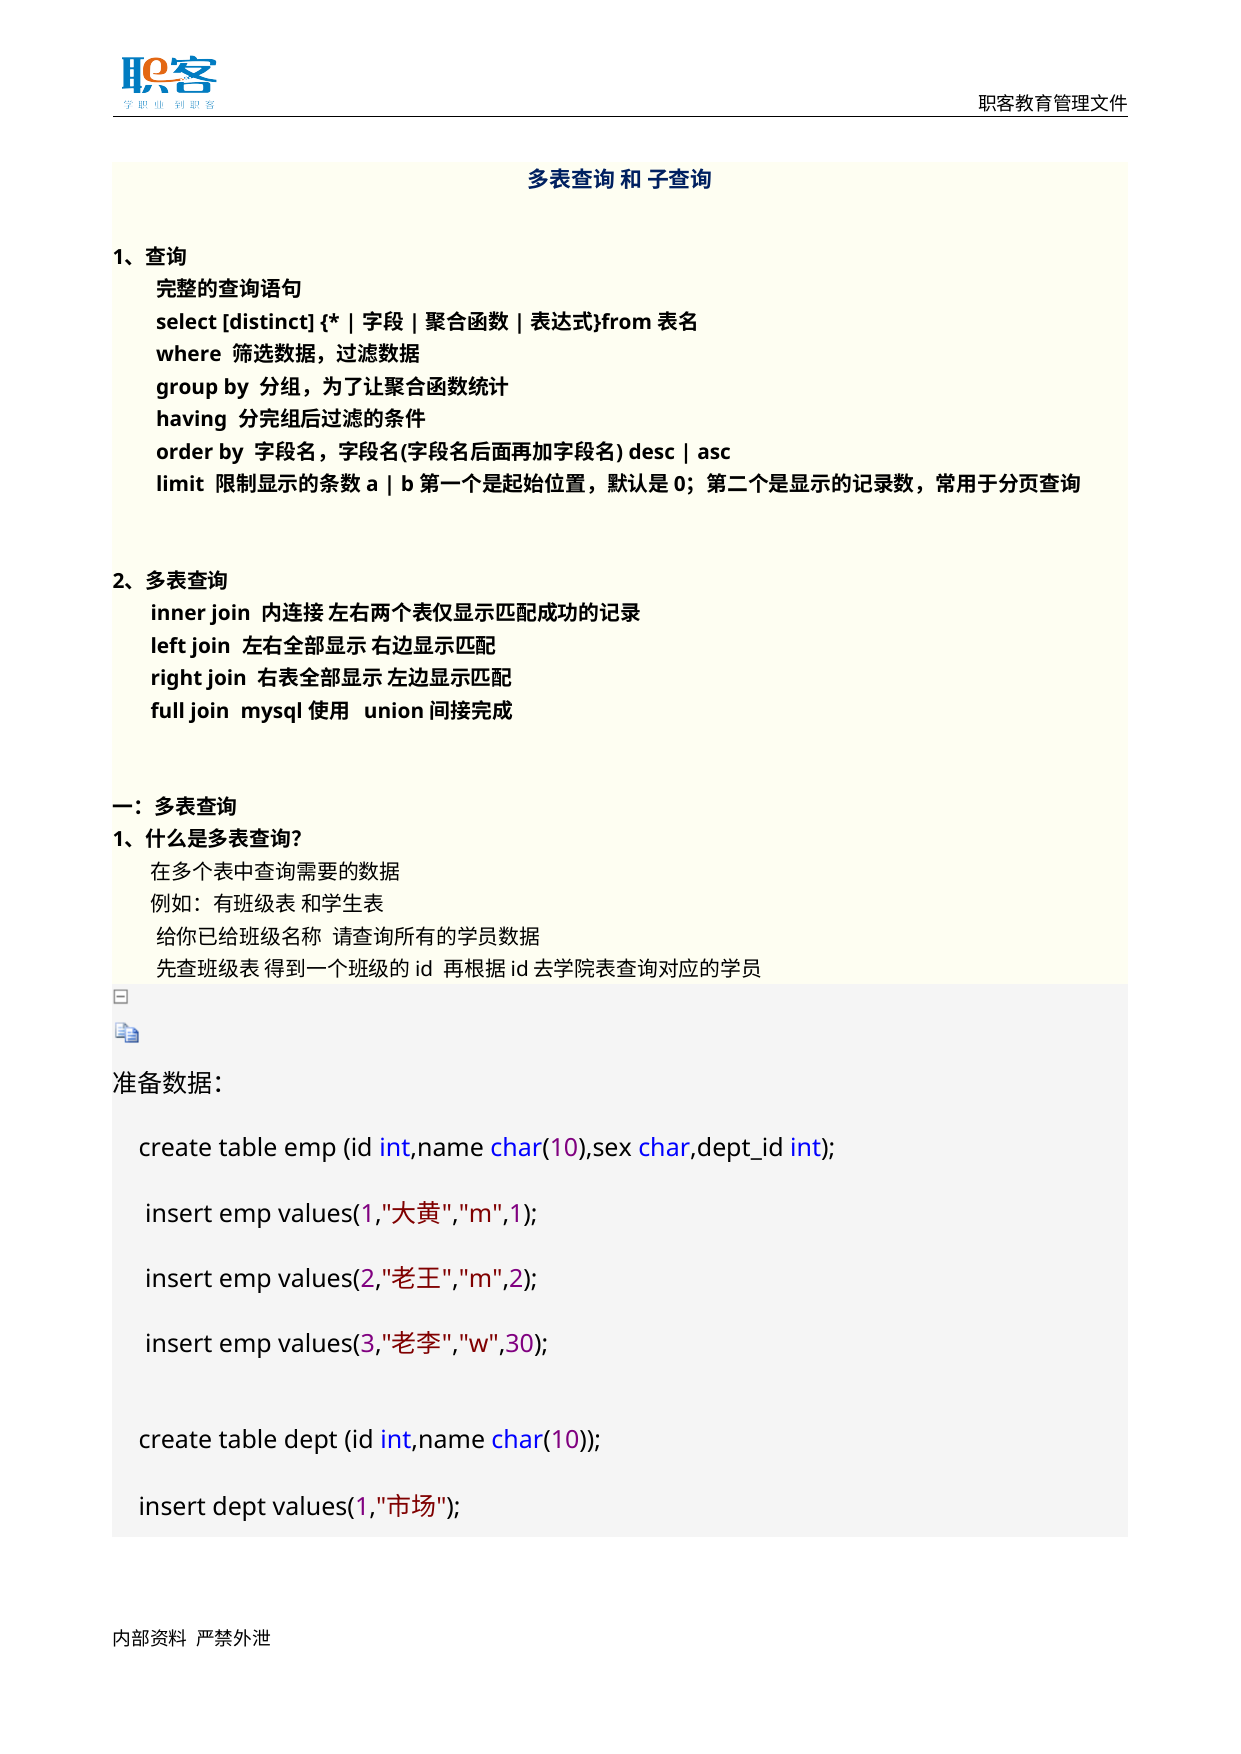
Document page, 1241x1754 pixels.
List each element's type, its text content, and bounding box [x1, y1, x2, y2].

picture [107, 42, 229, 120]
text create table dept (id int,name char(10)); [112, 1407, 1128, 1472]
text 准备数据： [112, 1049, 1128, 1114]
text create table emp (id int,name char(10),sex char,dept_id int); [112, 1114, 1128, 1179]
text 2、多表查询 [112, 563, 1128, 595]
text 完整的查询语句 [112, 272, 1128, 304]
text select [distinct] {* | 字段 | 聚合函数 | 表达式}from 表名 [112, 304, 1128, 337]
text insert dept values(1,"市场"); [112, 1472, 1128, 1537]
text full join mysql 使用 union 间接完成 [112, 693, 1128, 725]
text having 分完组后过滤的条件 [112, 402, 1128, 434]
text 一：多表查询 [112, 789, 1128, 822]
picture [112, 984, 130, 1009]
text group by 分组，为了让聚合函数统计 [112, 369, 1128, 402]
subtitle 多表查询 和 子查询 [112, 162, 1128, 194]
text where 筛选数据，过滤数据 [112, 337, 1128, 369]
text order by 字段名，字段名(字段名后面再加字段名) desc | asc [112, 434, 1128, 467]
picture [112, 1016, 144, 1048]
text 1、查询 [112, 239, 1128, 272]
text 在多个表中查询需要的数据 例如：有班级表 和学生表 给你已给班级名称 请查询所有的学员数据 先查班级表 得到一个班级的id 再根据id去学院表查询对应的学员 [112, 854, 1128, 984]
text insert emp values(1,"大黄","m",1); [112, 1179, 1128, 1244]
text right join 右表全部显示 左边显示匹配 [112, 660, 1128, 693]
text insert emp values(2,"老王","m",2); [112, 1244, 1128, 1309]
text inner join 内连接 左右两个表仅显示匹配成功的记录 [112, 595, 1128, 628]
text 1、什么是多表查询？ [112, 822, 1128, 854]
text limit 限制显示的条数 a | b 第一个是起始位置，默认是0；第二个是显示的记录数，常用于分页查询 [112, 467, 1128, 499]
text insert emp values(3,"老李","w",30); [112, 1309, 1128, 1374]
text left join 左右全部显示 右边显示匹配 [112, 628, 1128, 660]
